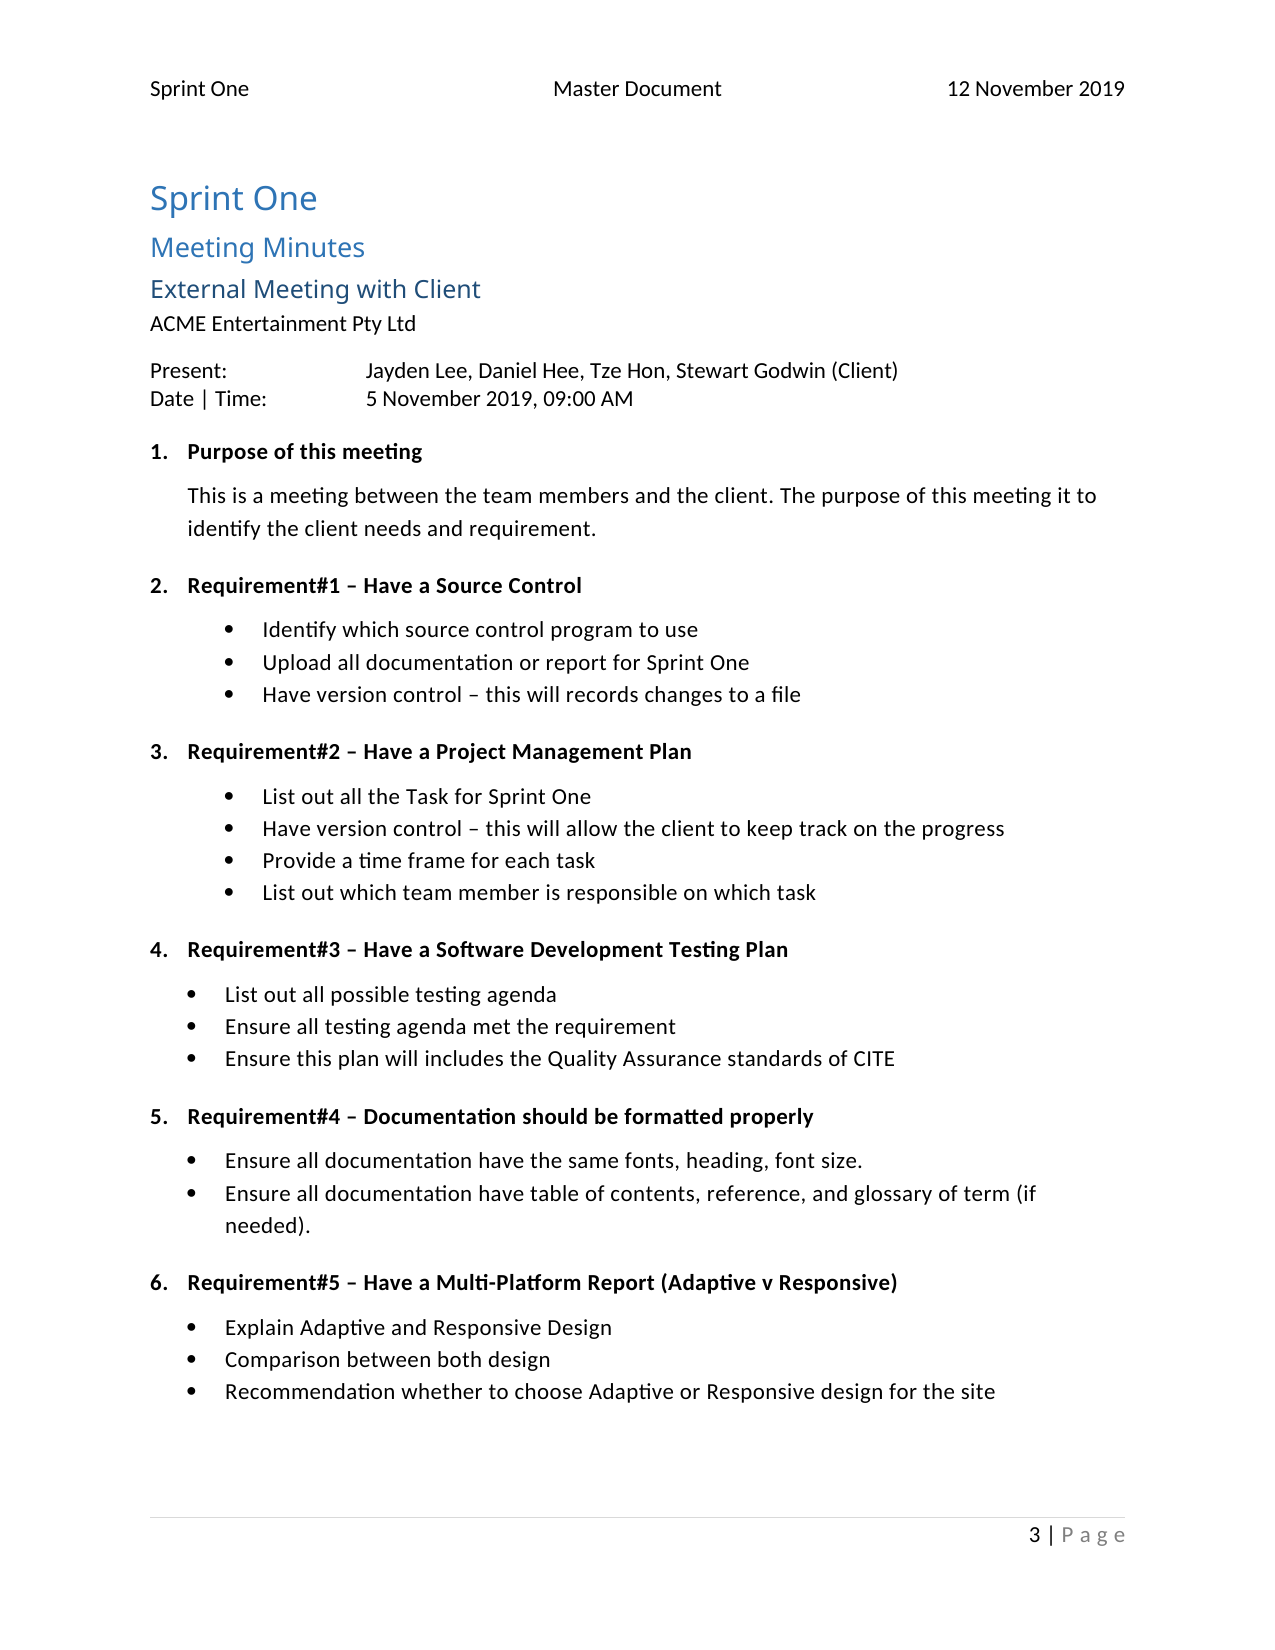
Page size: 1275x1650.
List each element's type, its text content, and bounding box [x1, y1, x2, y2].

list Identify which source control program to use [225, 616, 1125, 643]
subtitle External Meeting with Client [150, 272, 1125, 306]
subtitle Meeting Minutes [150, 228, 1125, 265]
list Requirement#1 – Have a Source Control [150, 571, 1125, 599]
list Provide a time frame for each task [225, 846, 1125, 874]
list List out all the Task for Sprint One [225, 782, 1125, 810]
list Ensure this plan will includes the Quality Assurance standards of CITE [187, 1044, 1125, 1073]
list List out which team member is responsible on which task [225, 878, 1125, 906]
list Comparison between both design [187, 1345, 1125, 1373]
table_cell 5 November 2019, 09:00 AM [366, 384, 1125, 412]
list Ensure all documentation have table of contents, reference, and glossary of term (if needed). [187, 1179, 1125, 1239]
list Explain Adaptive and Responsive Design [187, 1313, 1125, 1341]
subtitle Sprint One [150, 175, 1125, 220]
list Ensure all testing agenda met the requirement [187, 1012, 1125, 1040]
list Purpose of this meeting [150, 437, 1125, 465]
list Requirement#5 – Have a Multi-Platform Report (Adaptive v Responsive) [150, 1268, 1125, 1296]
list Have version control – this will records changes to a file [225, 680, 1125, 708]
list List out all possible testing agenda [187, 980, 1125, 1008]
list Have version control – this will allow the client to keep track on the progress [225, 814, 1125, 842]
list Requirement#3 – Have a Software Development Testing Plan [150, 936, 1125, 963]
list Requirement#2 – Have a Project Management Plan [150, 737, 1125, 765]
list Recommendation whether to choose Adaptive or Responsive design for the site [187, 1377, 1125, 1405]
list Upload all documentation or report for Sprint One [225, 648, 1125, 676]
list Requirement#4 – Documentation should be formatted properly [150, 1102, 1125, 1130]
table_header Jayden Lee, Daniel Hee, Tze Hon, Stewart Godwin (Client) [366, 356, 1125, 384]
text This is a meeting between the team members and the client. The purpose of this meeting it to identify the client needs and requirement. [187, 481, 1125, 542]
list Ensure all documentation have the same fonts, heading, font size. [187, 1146, 1125, 1174]
table_cell Date | Time: [150, 384, 366, 412]
